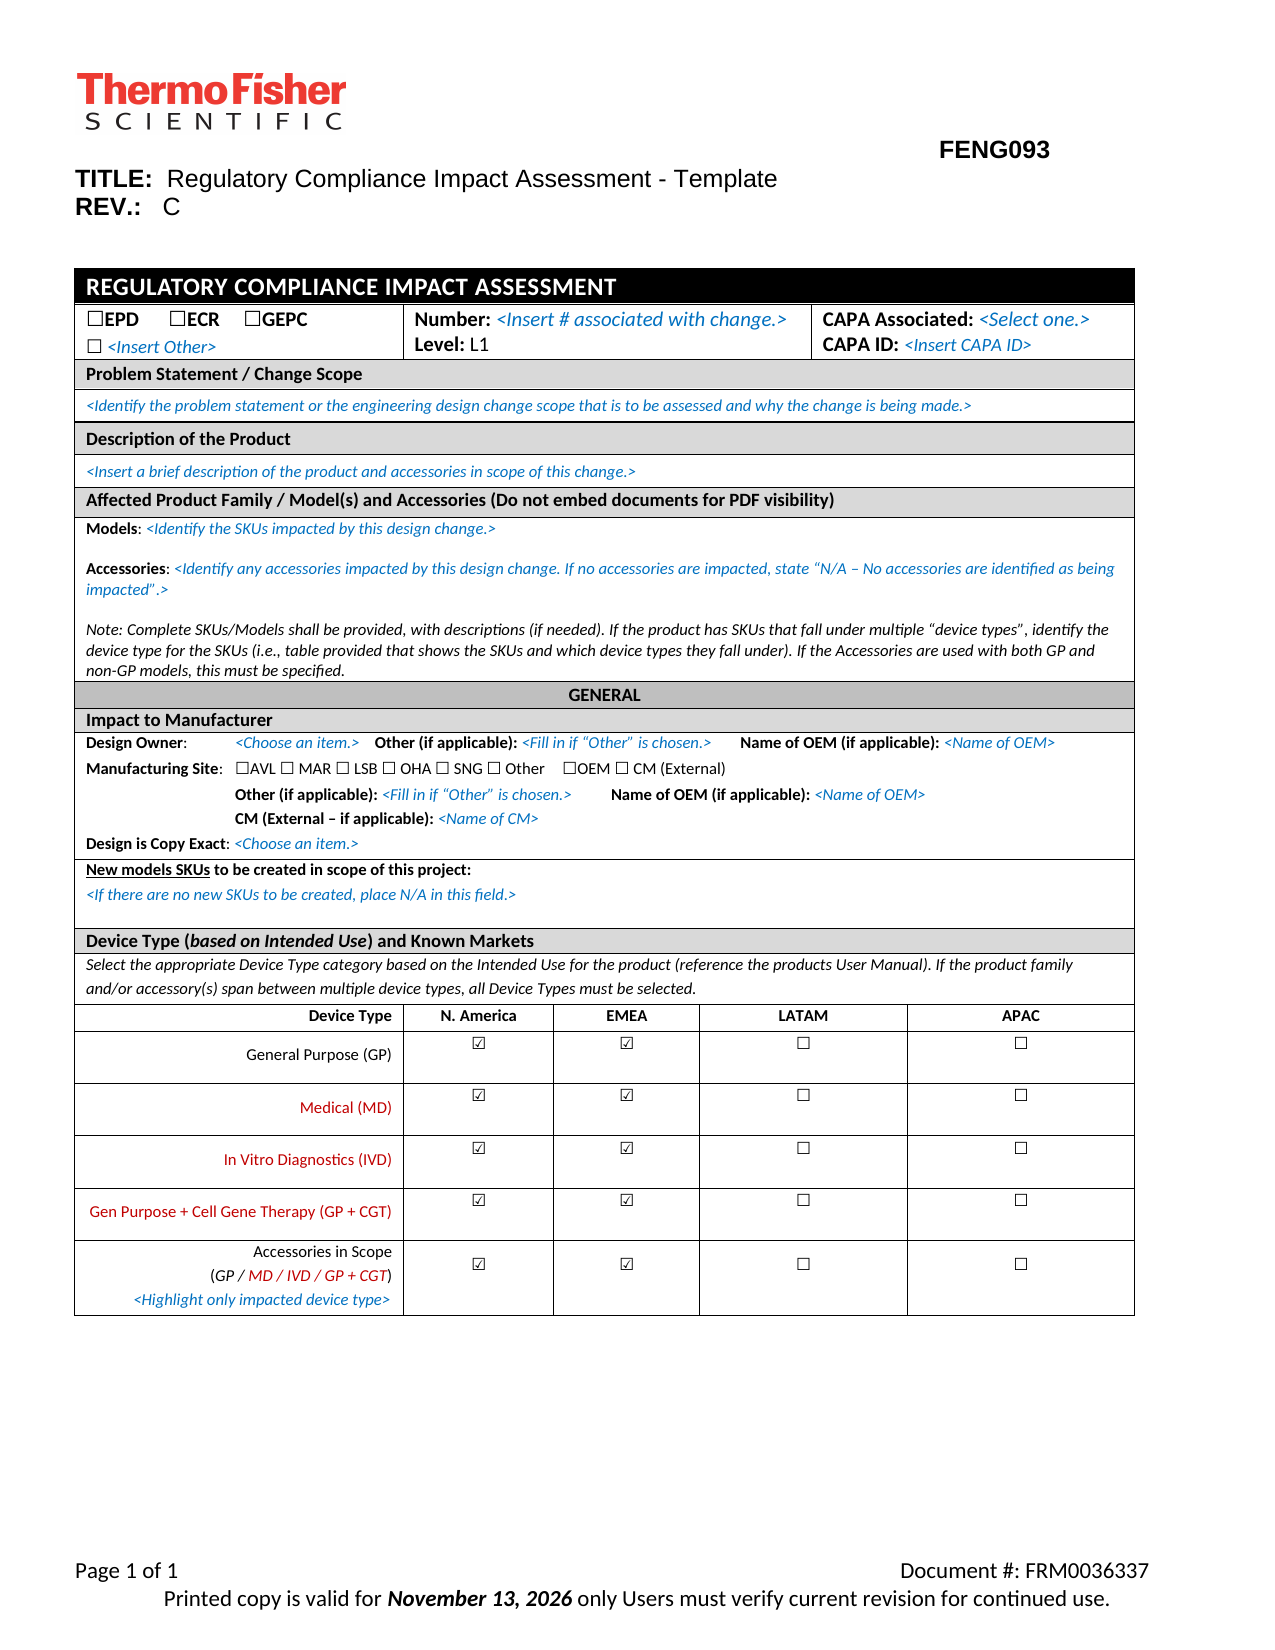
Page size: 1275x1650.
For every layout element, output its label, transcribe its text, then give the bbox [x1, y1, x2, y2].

table_cell General Purpose (GP) [75, 1032, 403, 1083]
table_cell Problem Statement / Change Scope [75, 360, 1134, 388]
table_cell ☐ [908, 1084, 1134, 1135]
table_cell LATAM [700, 1005, 907, 1031]
table_cell ☑ [404, 1032, 553, 1083]
table_cell ☑ [404, 1241, 553, 1315]
table_cell ☐ [908, 1241, 1134, 1315]
table_cell In Vitro Diagnostics (IVD) [75, 1136, 403, 1188]
table_cell Design Owner: Other (if applicable): <Fill in if “Other” is chosen.> Name of OEM (if applicable): <Name of OEM> Manufacturing Site: ☐AVL ☐ MAR ☐ LSB ☐ OHA ☐ SNG ☐ Other ☐OEM ☐ CM (External) Other (if applicable): <Fill in if “Other” is chosen.> Name of OEM (if applicable): <Name of OEM> CM (External – if applicable): <Name of CM> Design is Copy Exact: [75, 733, 1134, 858]
table_header REGULATORY COMPLIANCE IMPACT ASSESSMENT [75, 269, 1134, 303]
table_cell ☑ [404, 1084, 553, 1135]
table_cell ☑ [404, 1136, 553, 1188]
table_cell ☐ [700, 1241, 907, 1315]
table_cell ☑ [554, 1032, 699, 1083]
table_cell ☑ [554, 1189, 699, 1240]
table_cell ☑ [554, 1084, 699, 1135]
table_cell Device Type (based on Intended Use) and Known Markets [75, 929, 1134, 953]
table_cell Description of the Product [75, 423, 1134, 454]
table_cell ☐ [908, 1136, 1134, 1188]
table_cell EMEA [554, 1005, 699, 1031]
table_cell ☐EPD ☐ECR ☐GEPC <Insert Other> [75, 305, 403, 358]
table_cell <Identify the problem statement or the engineering design change scope that is to be assessed and why the change is being made.> [75, 390, 1134, 421]
table_cell New models SKUs to be created in scope of this project: <If there are no new SKUs to be created, place N/A in this field.> [75, 860, 1134, 928]
table_cell Impact to Manufacturer [75, 709, 1134, 732]
table_cell ☐ [700, 1136, 907, 1188]
table_cell <Insert a brief description of the product and accessories in scope of this change.> [75, 455, 1134, 487]
table_cell Select the appropriate Device Type category based on the Intended Use for the product (reference the products User Manual). If the product family and/or accessory(s) span between multiple device types, all Device Types must be selected. [75, 954, 1134, 1004]
table_cell ☐ [700, 1189, 907, 1240]
table_cell ☐ [908, 1189, 1134, 1240]
table_cell GENERAL [75, 682, 1134, 708]
table_cell ☐ [908, 1032, 1134, 1083]
table_cell Affected Product Family / Model(s) and Accessories (Do not embed documents for PDF visibility) [75, 488, 1134, 517]
table_cell ☐ [700, 1032, 907, 1083]
table_cell Accessories in Scope (GP / MD / IVD / GP + CGT) <Highlight only impacted device type> [75, 1241, 403, 1315]
table_cell APAC [908, 1005, 1134, 1031]
table_cell ☑ [554, 1241, 699, 1315]
table_cell Medical (MD) [75, 1084, 403, 1135]
table_cell ☑ [404, 1189, 553, 1240]
table_cell CAPA Associated: CAPA ID: <Insert CAPA ID> [812, 305, 1134, 358]
table_cell ☐ [700, 1084, 907, 1135]
table_cell Number: <Insert # associated with change.> Level: [404, 305, 811, 358]
table_cell Gen Purpose + Cell Gene Therapy (GP + CGT) [75, 1189, 403, 1240]
table_cell Device Type [75, 1005, 403, 1031]
picture [75, 73, 346, 135]
table_cell ☑ [554, 1136, 699, 1188]
table_cell N. America [404, 1005, 553, 1031]
table_cell Models: <Identify the SKUs impacted by this design change.> Accessories: <Identify any accessories impacted by this design change. If no accessories are impacted, state “N/A – No accessories are identified as being impacted”.> Note: Complete SKUs/Models shall be provided, with descriptions (if needed). If the product has SKUs that fall under multiple “device types”, identify the device type for the SKUs (i.e., table provided that shows the SKUs and which device types they fall under). If the Accessories are used with both GP and non-GP models, this must be specified. [75, 518, 1134, 681]
